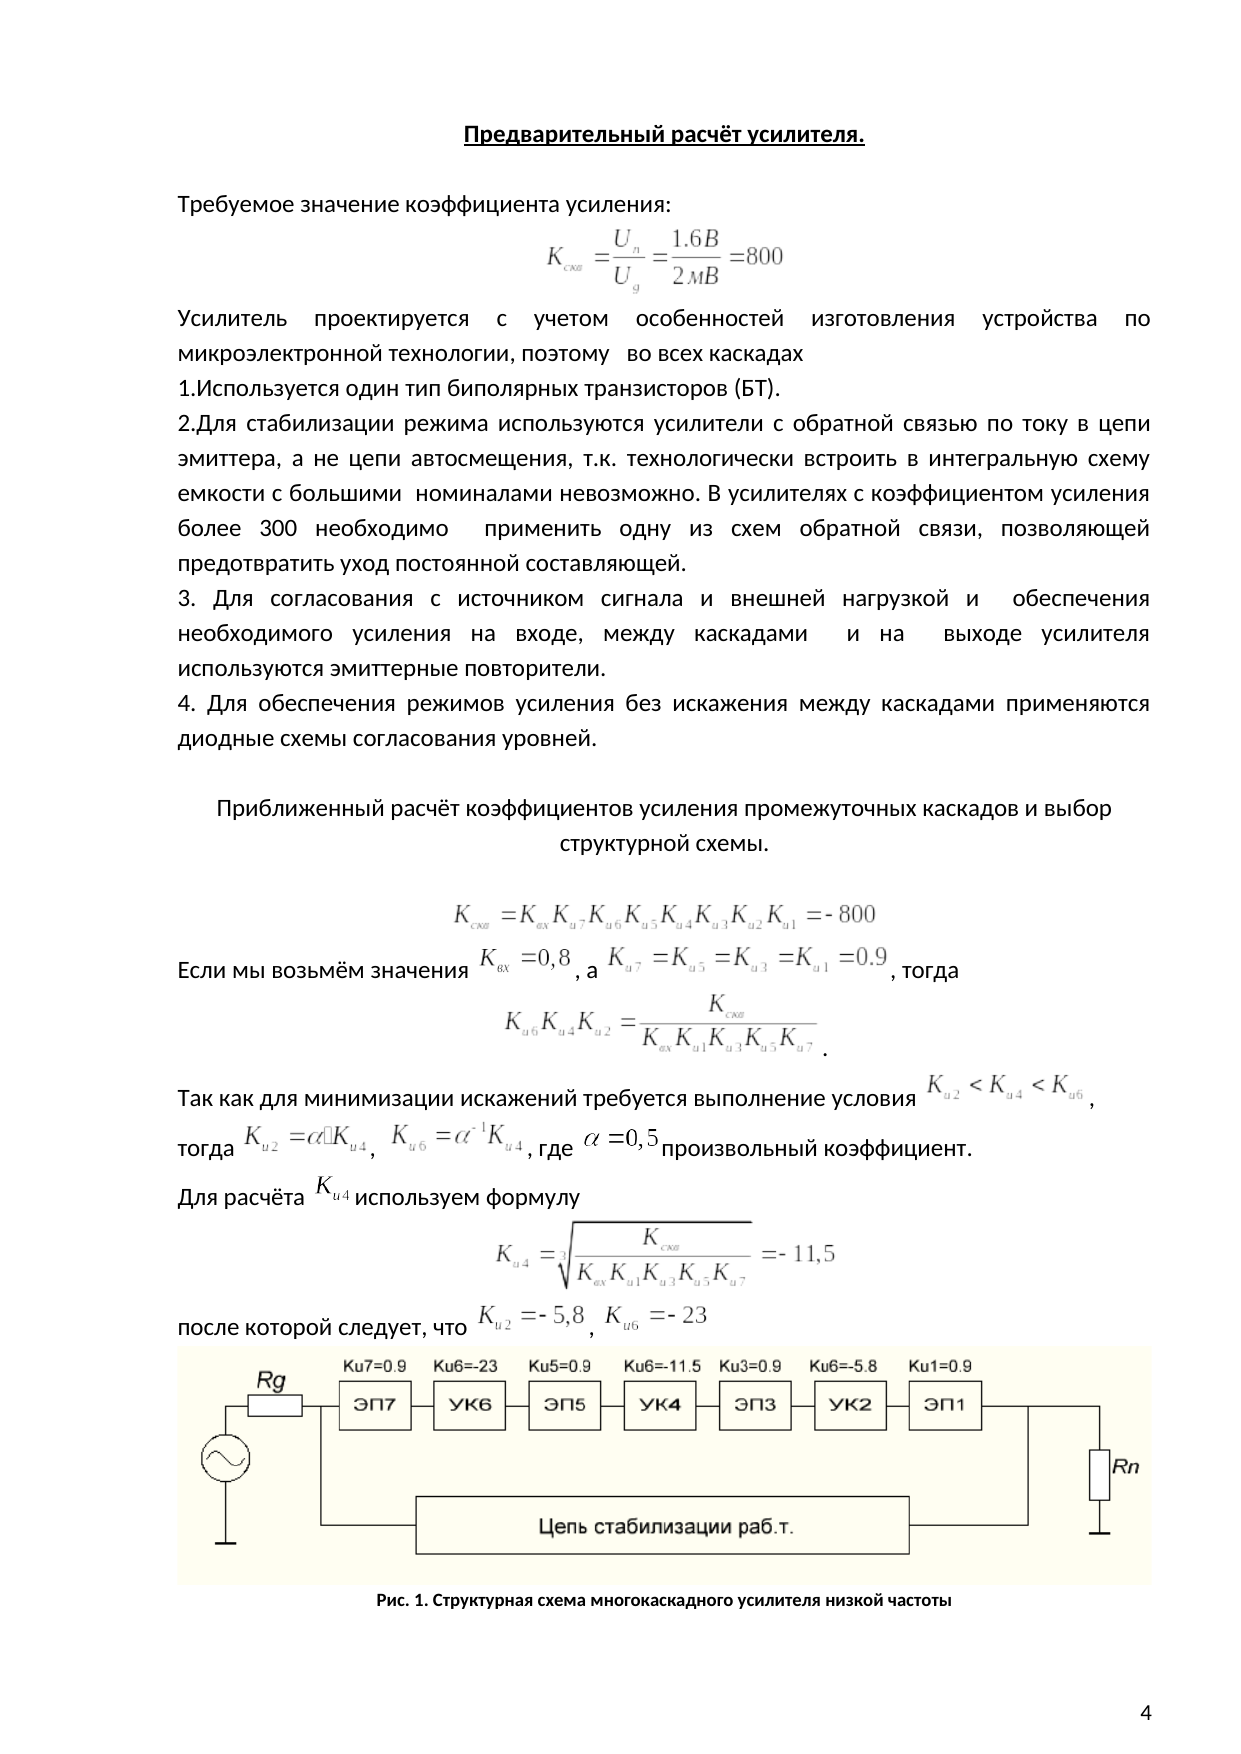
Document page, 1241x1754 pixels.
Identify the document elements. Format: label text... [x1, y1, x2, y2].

text после которой следует, что , [177, 1297, 1152, 1342]
text . [177, 989, 1152, 1063]
text 4. Для обеспечения режимов усиления без искажения между каскадами применяются диодные схемы согласования уровней. [177, 687, 1152, 753]
text 3. Для согласования с источником сигнала и внешней нагрузкой и обеспечения необходимого усиления на входе, между каскадами и на выходе усилителя используются эмиттерные повторители. [177, 582, 1152, 683]
text 1.Используется один тип биполярных транзисторов (БТ). [177, 372, 1152, 403]
text 2.Для стабилизации режима используются усилители с обратной связью по току в цепи эмиттера, а не цепи автосмещения, т.к. технологически встроить в интегральную схему емкости с большими номиналами невозможно. В усилителях с коэффициентом усиления более 300 необходимо применить одну из схем обратной связи, позволяющей предотвратить уход постоянной составляющей. [177, 407, 1152, 578]
text Усилитель проектируется с учетом особенностей изготовления устройства по микроэлектронной технологии, поэтому во всех каскадах [177, 302, 1152, 368]
text Предварительный расчёт усилителя. [177, 118, 1152, 149]
text Если мы возьмём значения , а , тогда [177, 940, 1152, 984]
text Рис. 1. Структурная схема многокаскадного усилителя низкой частоты [177, 1589, 1152, 1612]
text тогда , , где произвольный коэффициент. [177, 1117, 1152, 1163]
text Так как для минимизации искажений требуется выполнение условия , [177, 1068, 1152, 1112]
picture [177, 1346, 1152, 1585]
text Приближенный расчёт коэффициентов усиления промежуточных каскадов и выбор структурной схемы. [177, 792, 1152, 858]
text Требуемое значение коэффициента усиления: [177, 188, 1152, 219]
text Для расчёта используем формулу [177, 1167, 1152, 1212]
